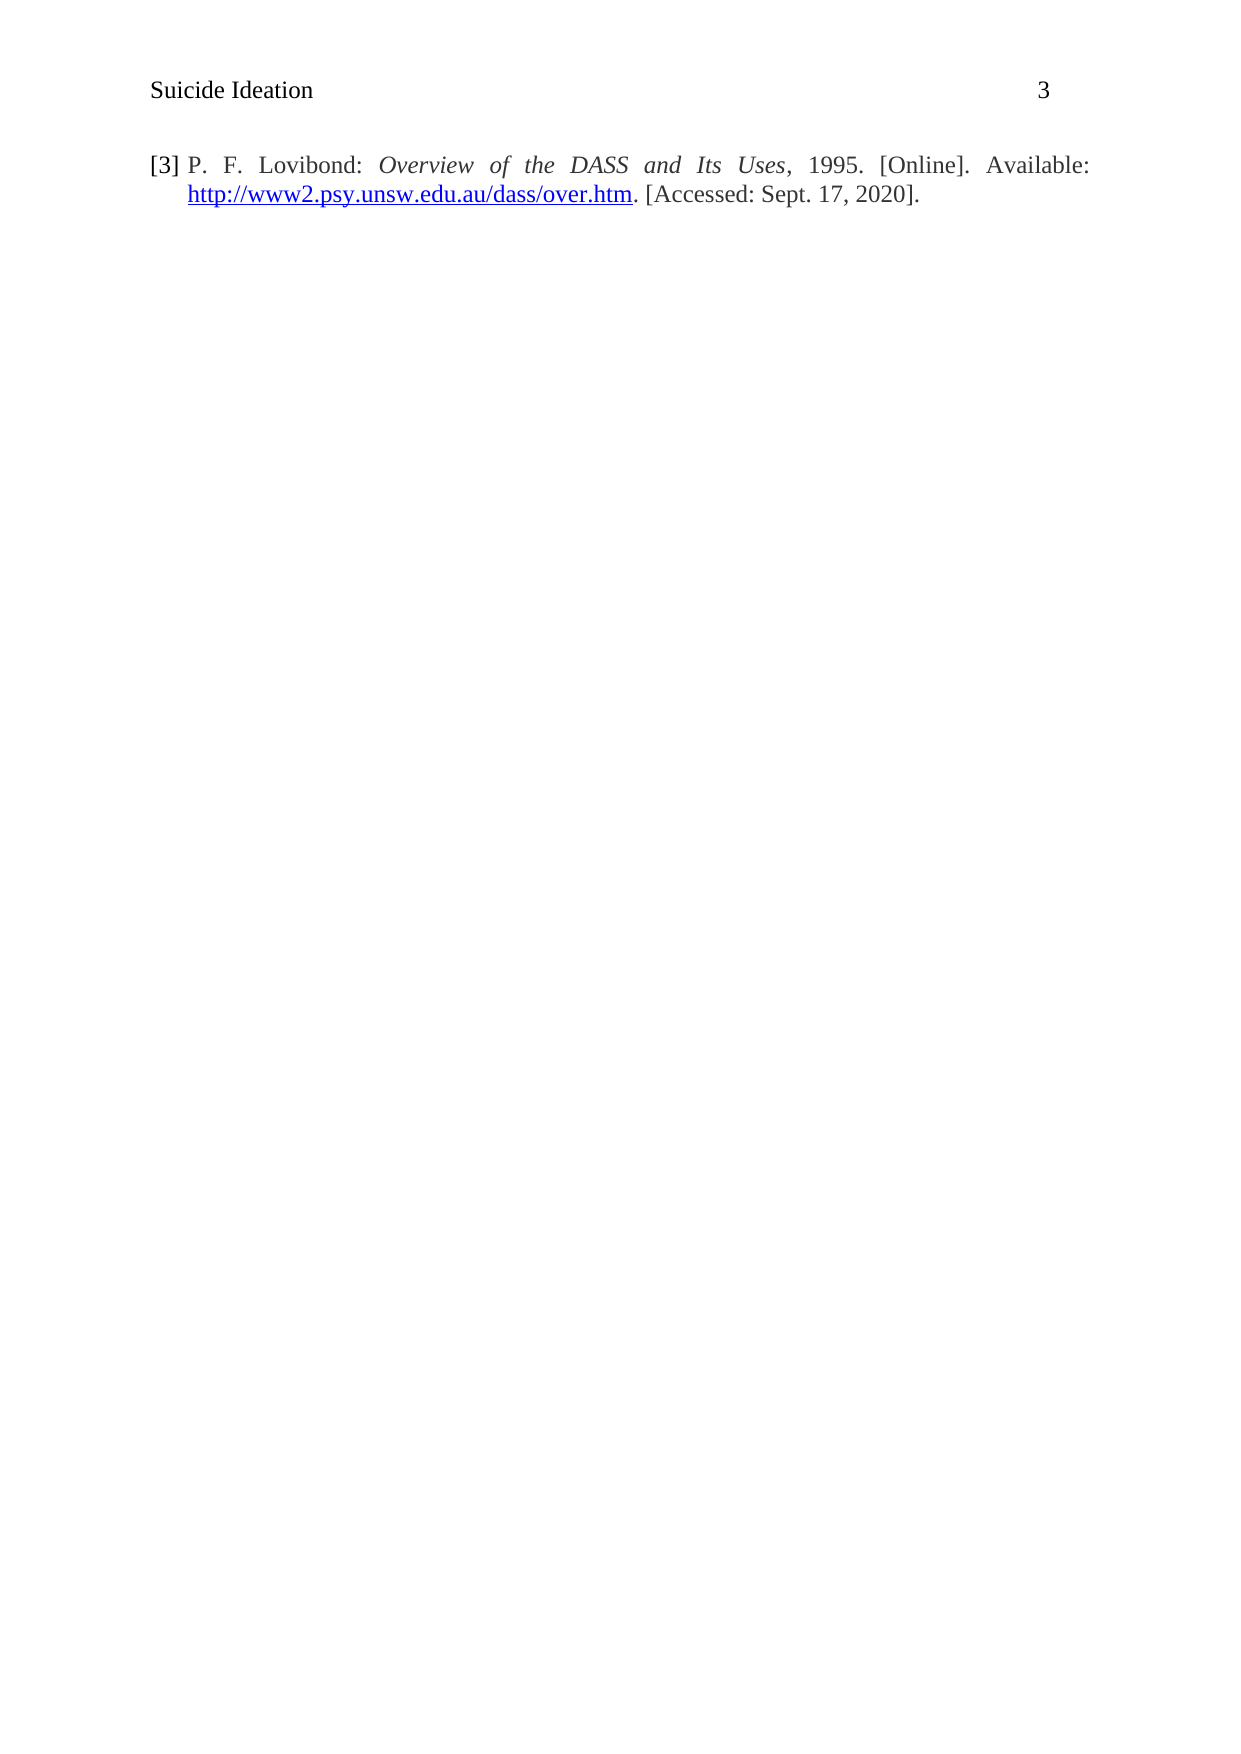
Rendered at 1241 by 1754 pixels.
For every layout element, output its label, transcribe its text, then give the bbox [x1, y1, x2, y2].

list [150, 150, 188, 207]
list P. F. Lovibond: Overview of the DASS and Its Uses, 1995. [Online]. Available: http://www2.psy.unsw.edu.au/dass/over.htm. [Accessed: Sept. 17, 2020]. [639, 179, 1090, 207]
